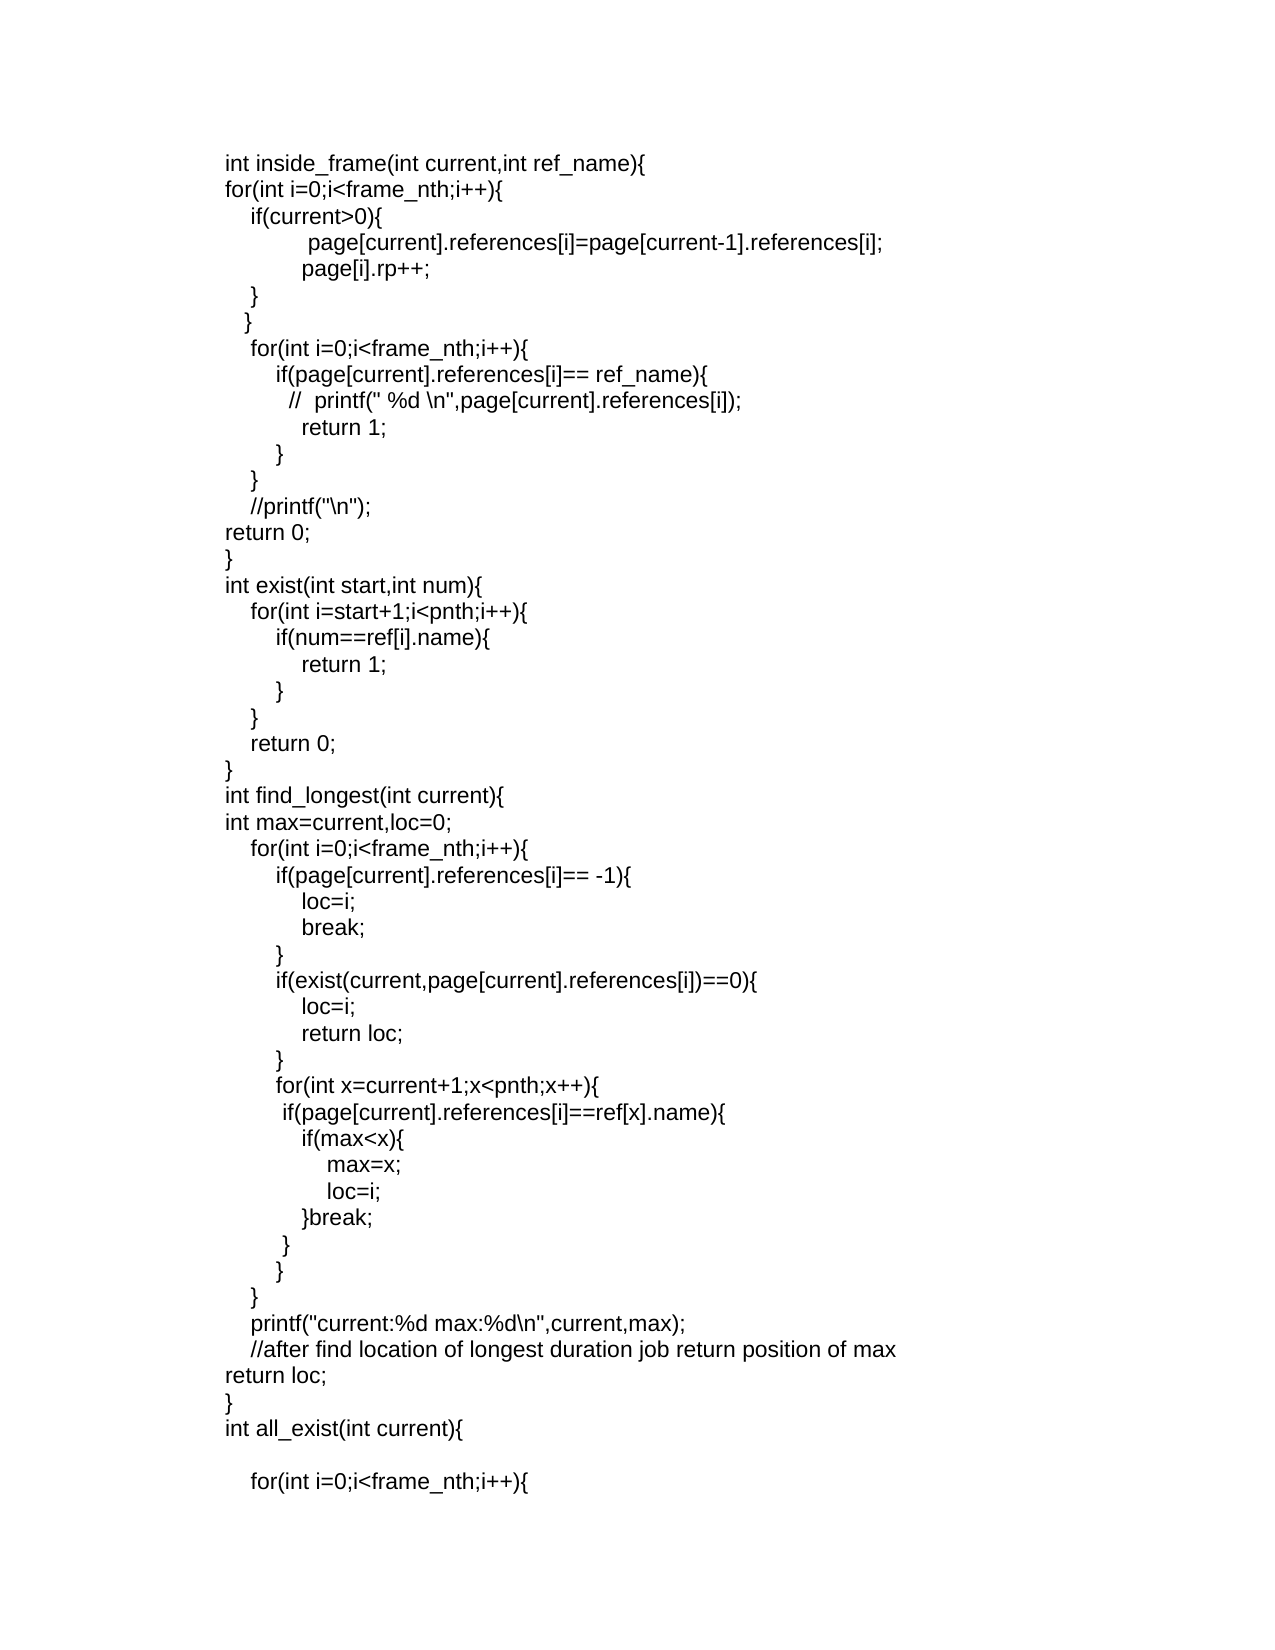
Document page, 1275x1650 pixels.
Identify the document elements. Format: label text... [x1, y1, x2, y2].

list } [225, 1046, 1125, 1072]
list } [225, 308, 1125, 334]
list page[current].references[i]=page[current-1].references[i]; [225, 229, 1125, 255]
list return 0; [225, 519, 1125, 545]
list loc=i; [225, 888, 1125, 914]
list for(int x=current+1;x<pnth;x++){ [225, 1072, 1125, 1099]
list loc=i; [225, 1178, 1125, 1204]
list } [225, 440, 1125, 466]
list max=x; [225, 1151, 1125, 1178]
list for(int i=start+1;i<pnth;i++){ [225, 598, 1125, 624]
list if(exist(current,page[current].references[i])==0){ [225, 967, 1125, 993]
list } [225, 1283, 1125, 1309]
list int exist(int start,int num){ [225, 572, 1125, 598]
list } [225, 282, 1125, 308]
list //after find location of longest duration job return position of max [225, 1336, 1125, 1362]
list loc=i; [225, 993, 1125, 1020]
list return loc; [225, 1362, 1125, 1389]
list } [225, 756, 1125, 782]
list return 1; [225, 651, 1125, 677]
list if(current>0){ [225, 203, 1125, 229]
list if(page[current].references[i]== ref_name){ [225, 361, 1125, 387]
list int all_exist(int current){ [225, 1415, 1125, 1441]
list printf("current:%d max:%d\n",current,max); [225, 1309, 1125, 1336]
list } [225, 1231, 1125, 1257]
list for(int i=0;i<frame_nth;i++){ [225, 1468, 1125, 1494]
list page[i].rp++; [225, 255, 1125, 282]
list if(page[current].references[i]==ref[x].name){ [225, 1099, 1125, 1125]
list //printf("\n"); [225, 493, 1125, 519]
list // printf(" %d \n",page[current].references[i]); [225, 387, 1125, 413]
list } [225, 1257, 1125, 1283]
list } [225, 1389, 1125, 1415]
list for(int i=0;i<frame_nth;i++){ [225, 176, 1125, 203]
list } [225, 677, 1125, 703]
list for(int i=0;i<frame_nth;i++){ [225, 334, 1125, 361]
list return 0; [225, 730, 1125, 756]
list int inside_frame(int current,int ref_name){ [225, 150, 1125, 176]
list int max=current,loc=0; [225, 809, 1125, 835]
list for(int i=0;i<frame_nth;i++){ [225, 835, 1125, 862]
list } [225, 941, 1125, 967]
list } [225, 703, 1125, 730]
list int find_longest(int current){ [225, 782, 1125, 809]
list if(max<x){ [225, 1125, 1125, 1151]
list return 1; [225, 413, 1125, 440]
list return loc; [225, 1020, 1125, 1046]
list }break; [225, 1204, 1125, 1231]
list } [225, 466, 1125, 493]
list if(page[current].references[i]== -1){ [225, 862, 1125, 888]
list } [225, 545, 1125, 572]
list if(num==ref[i].name){ [225, 624, 1125, 651]
list break; [225, 914, 1125, 941]
